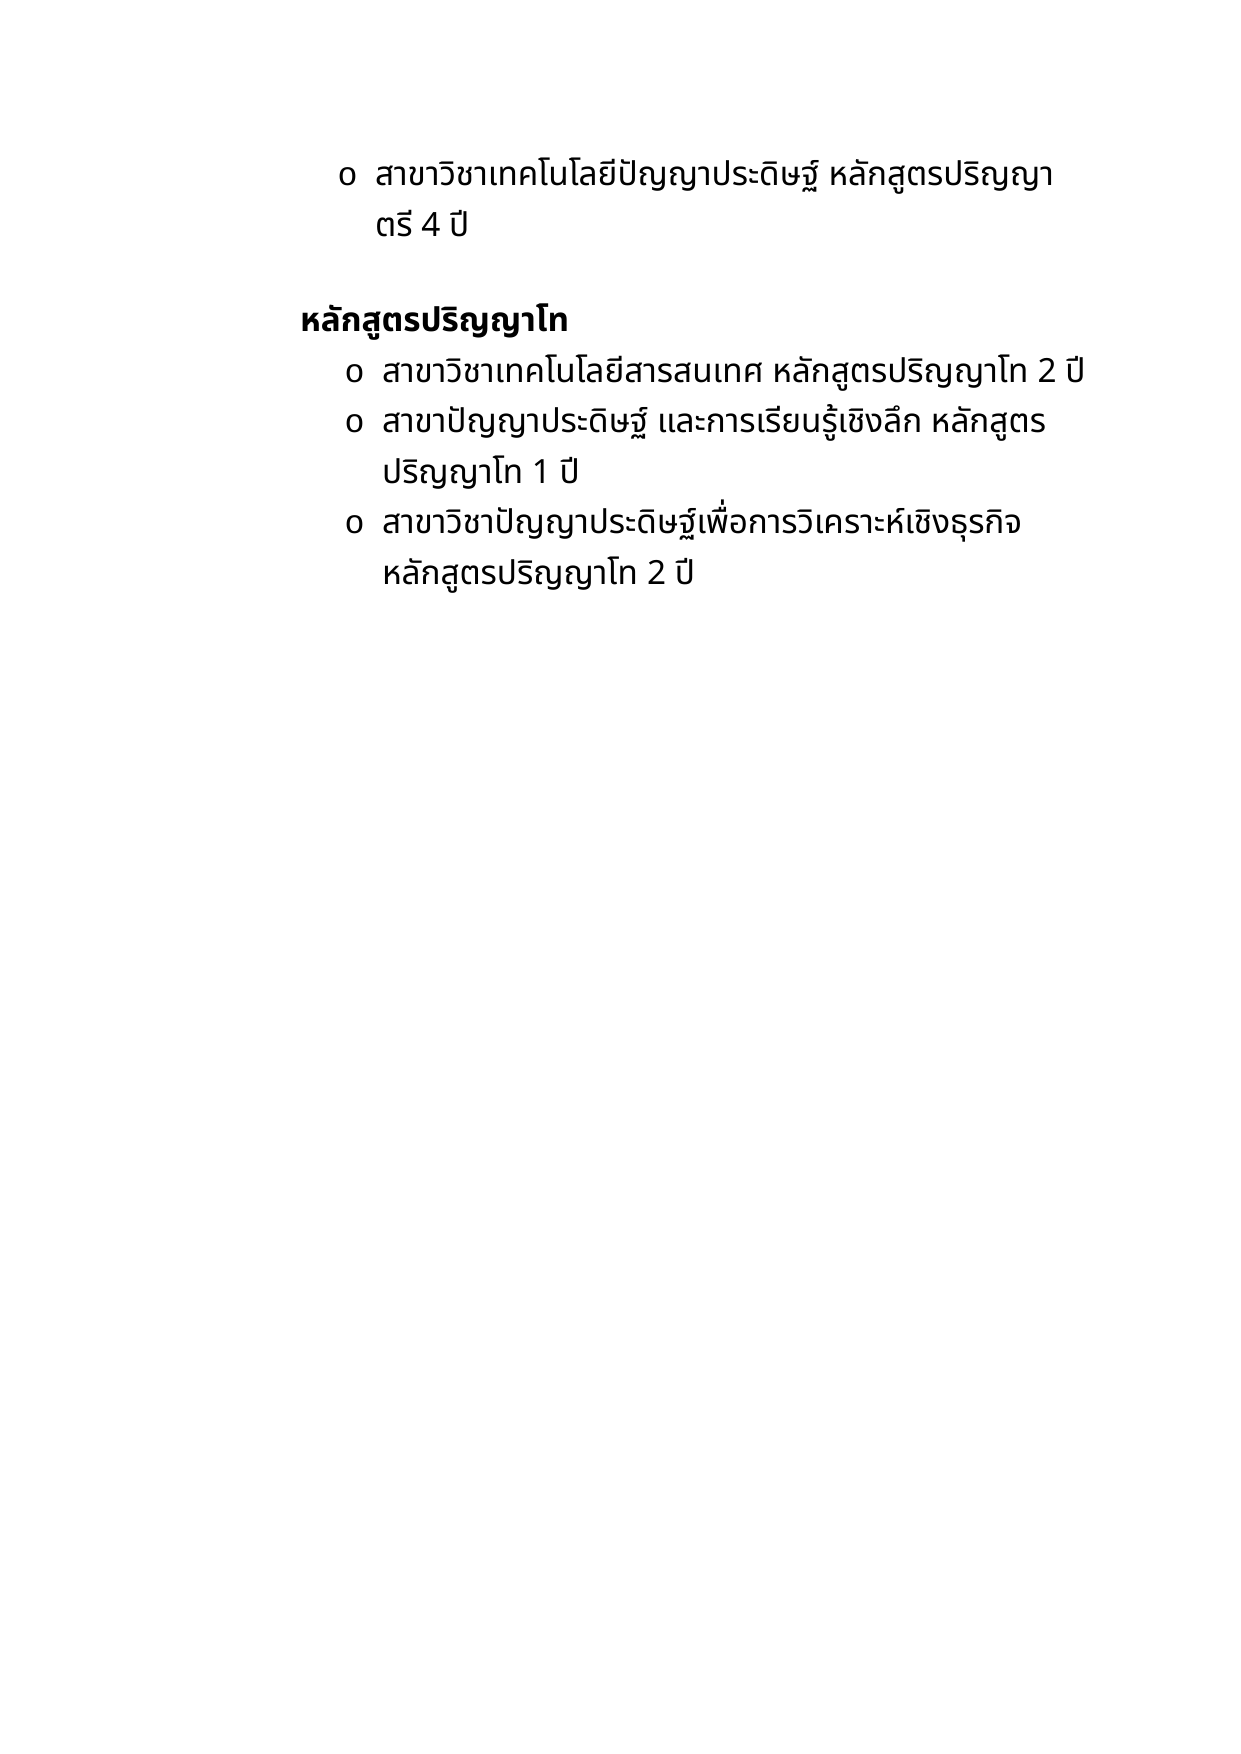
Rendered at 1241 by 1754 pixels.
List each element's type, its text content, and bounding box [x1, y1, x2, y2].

list สาขาวิชาเทคโนโลยีปัญญาประดิษฐ์ หลักสูตรปริญญาตรี 4 ปี [337, 150, 1090, 251]
list สาขาวิชาเทคโนโลยีสารสนเทศ หลักสูตรปริญญาโท 2 ปี [344, 347, 1090, 397]
list สาขาวิชาปัญญาประดิษฐ์เพื่อการวิเคราะห์เชิงธุรกิจ หลักสูตรปริญญาโท 2 ปี [344, 498, 1090, 599]
list สาขาปัญญาประดิษฐ์ และการเรียนรู้เชิงลึก หลักสูตรปริญญาโท 1 ปี [344, 397, 1090, 498]
text หลักสูตรปริญญาโท [225, 296, 1090, 347]
